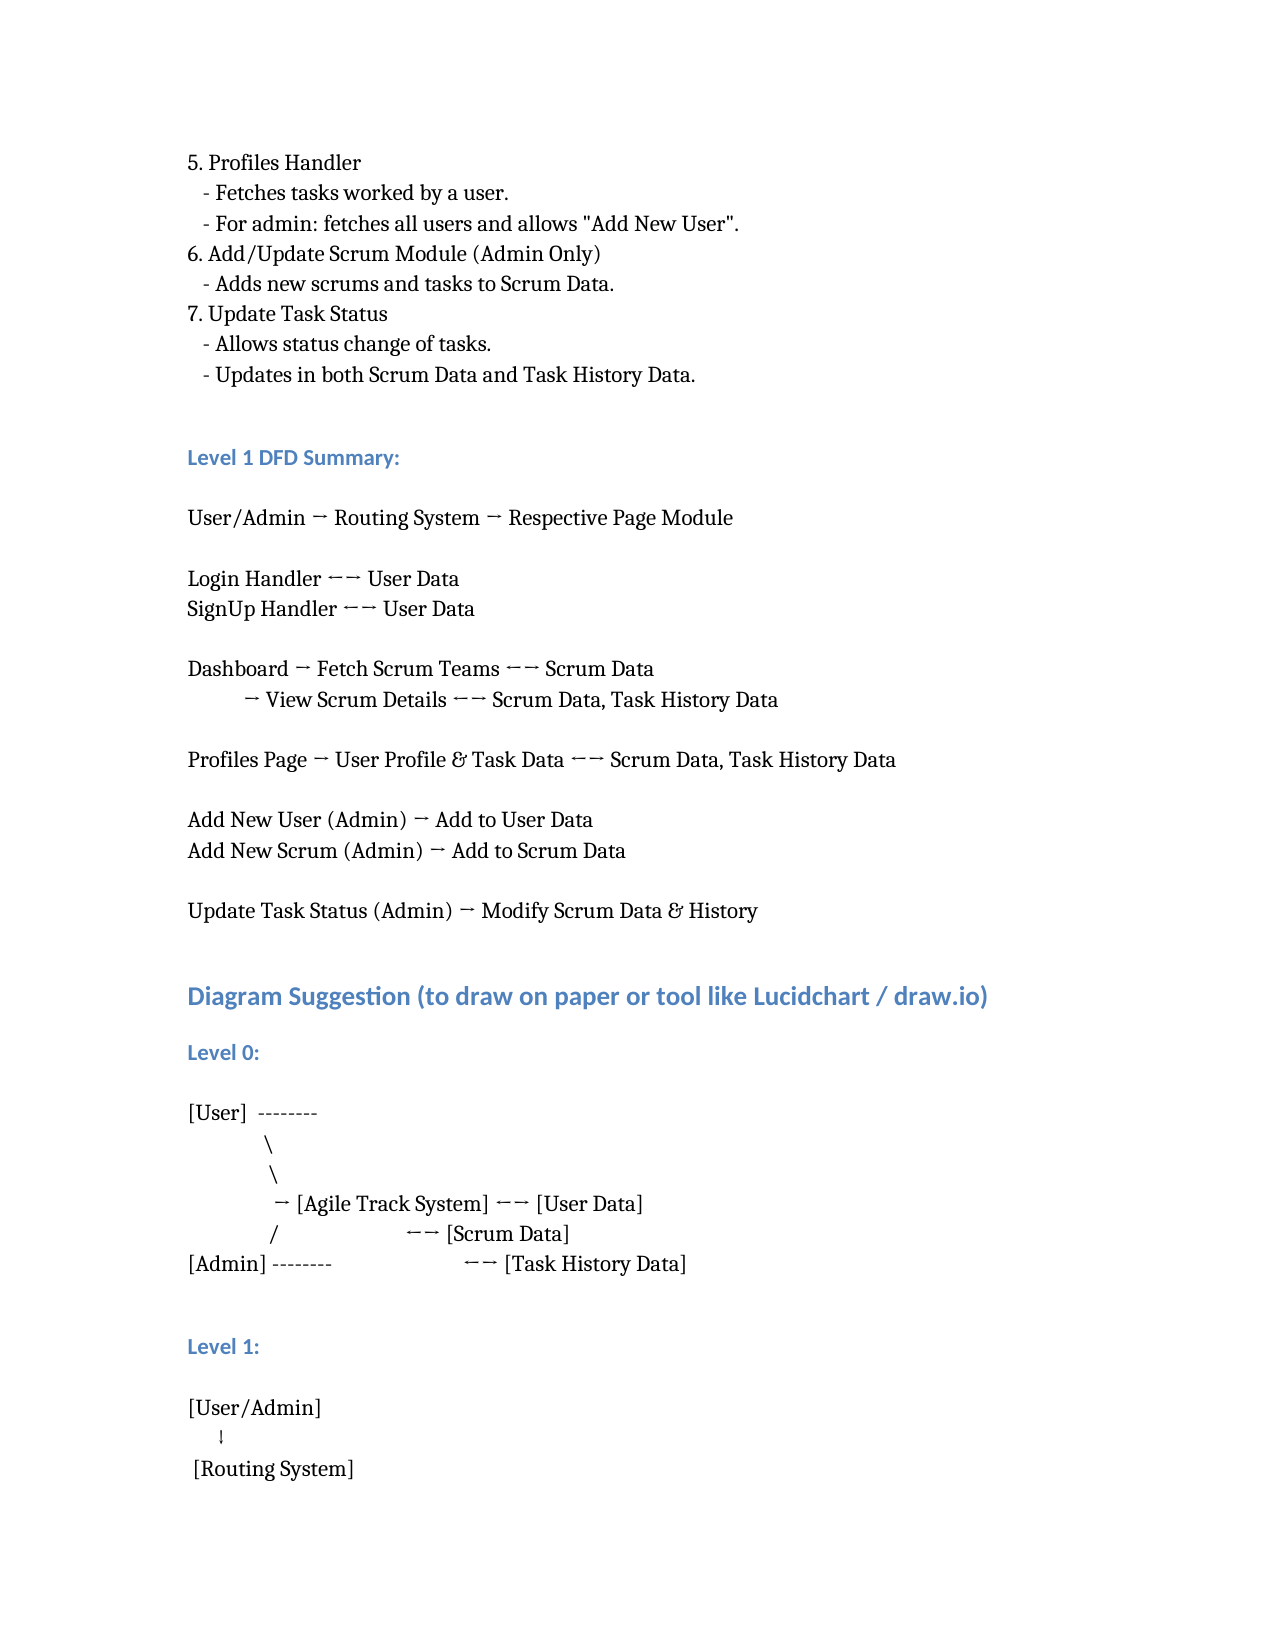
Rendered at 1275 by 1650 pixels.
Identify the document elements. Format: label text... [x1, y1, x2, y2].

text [187, 1365, 1087, 1482]
text [User] -------- \ \ → [Agile Track System] ←→ [User Data] / ←→ [Scrum Data] [Admin] -------- ←→ [Task History Data] [187, 1070, 1087, 1308]
subtitle Diagram Suggestion (to draw on paper or tool like Lucidchart / draw.io) [187, 979, 1087, 1012]
subtitle Level 1 DFD Summary: [187, 443, 1087, 471]
subtitle Level 0: [187, 1038, 1087, 1066]
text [187, 150, 1087, 418]
subtitle Level 1: [187, 1332, 1087, 1361]
text User/Admin → Routing System → Respective Page Module Login Handler ←→ User Data SignUp Handler ←→ User Data Dashboard → Fetch Scrum Teams ←→ Scrum Data → View Scrum Details ←→ Scrum Data, Task History Data Profiles Page → User Profile & Task Data ←→ Scrum Data, Task History Data Add New User (Admin) → Add to User Data Add New Scrum (Admin) → Add to Scrum Data Update Task Status (Admin) → Modify Scrum Data & History [187, 475, 1087, 954]
